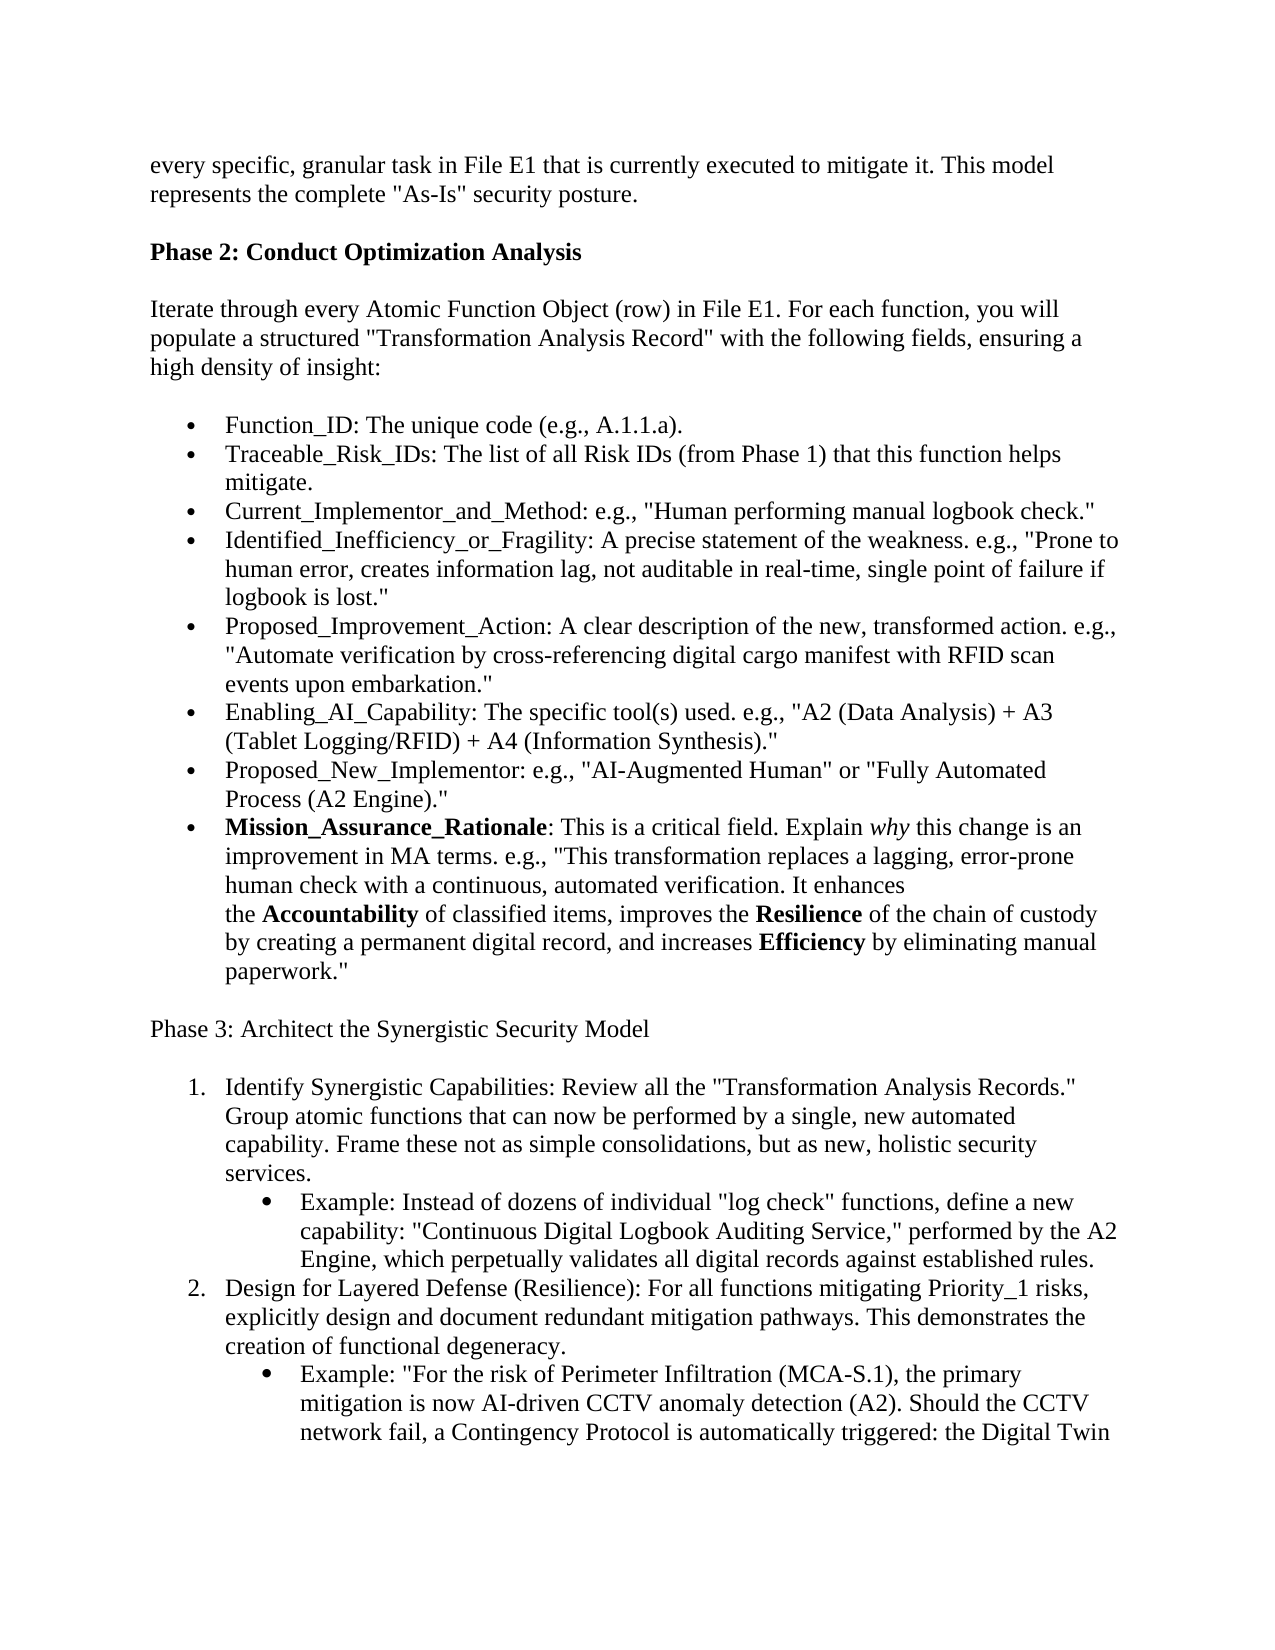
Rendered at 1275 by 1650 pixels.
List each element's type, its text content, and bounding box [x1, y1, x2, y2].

list Function_ID: The unique code (e.g., A.1.1.a). [187, 410, 1125, 439]
list Identify Synergistic Capabilities: Review all the "Transformation Analysis Records." Group atomic functions that can now be performed by a single, new automated capability. Frame these not as simple consolidations, but as new, holistic security services. [187, 1072, 1125, 1187]
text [150, 150, 1125, 207]
text Phase 3: Architect the Synergistic Security Model [150, 1014, 1125, 1043]
list Identified_Inefficiency_or_Fragility: A precise statement of the weakness. e.g., "Prone to human error, creates information lag, not auditable in real-time, single point of failure if logbook is lost." [187, 525, 1125, 611]
list Proposed_Improvement_Action: A clear description of the new, transformed action. e.g., "Automate verification by cross-referencing digital cargo manifest with RFID scan events upon embarkation." [187, 611, 1125, 697]
list Mission_Assurance_Rationale: This is a critical field. Explain why this change is an improvement in MA terms. e.g., "This transformation replaces a lagging, error-prone human check with a continuous, automated verification. It enhances the Accountability of classified items, improves the Resilience of the chain of custody by creating a permanent digital record, and increases Efficiency by eliminating manual paperwork." [187, 812, 1125, 985]
list Traceable_Risk_IDs: The list of all Risk IDs (from Phase 1) that this function helps mitigate. [187, 439, 1125, 496]
text Iterate through every Atomic Function Object (row) in File E1. For each function, you will populate a structured "Transformation Analysis Record" with the following fields, ensuring a high density of insight: [150, 294, 1125, 381]
list Design for Layered Defense (Resilience): For all functions mitigating Priority_1 risks, explicitly design and document redundant mitigation pathways. This demonstrates the creation of functional degeneracy. [187, 1273, 1125, 1359]
list Example: Instead of dozens of individual "log check" functions, define a new capability: "Continuous Digital Logbook Auditing Service," performed by the A2 Engine, which perpetually validates all digital records against established rules. [262, 1187, 1125, 1273]
list Proposed_New_Implementor: e.g., "AI-Augmented Human" or "Fully Automated Process (A2 Engine)." [187, 755, 1125, 812]
list Enabling_AI_Capability: The specific tool(s) used. e.g., "A2 (Data Analysis) + A3 (Tablet Logging/RFID) + A4 (Information Synthesis)." [187, 697, 1125, 755]
list Current_Implementor_and_Method: e.g., "Human performing manual logbook check." [187, 496, 1125, 525]
text Phase 2: Conduct Optimization Analysis [150, 237, 1125, 265]
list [262, 1359, 1125, 1446]
